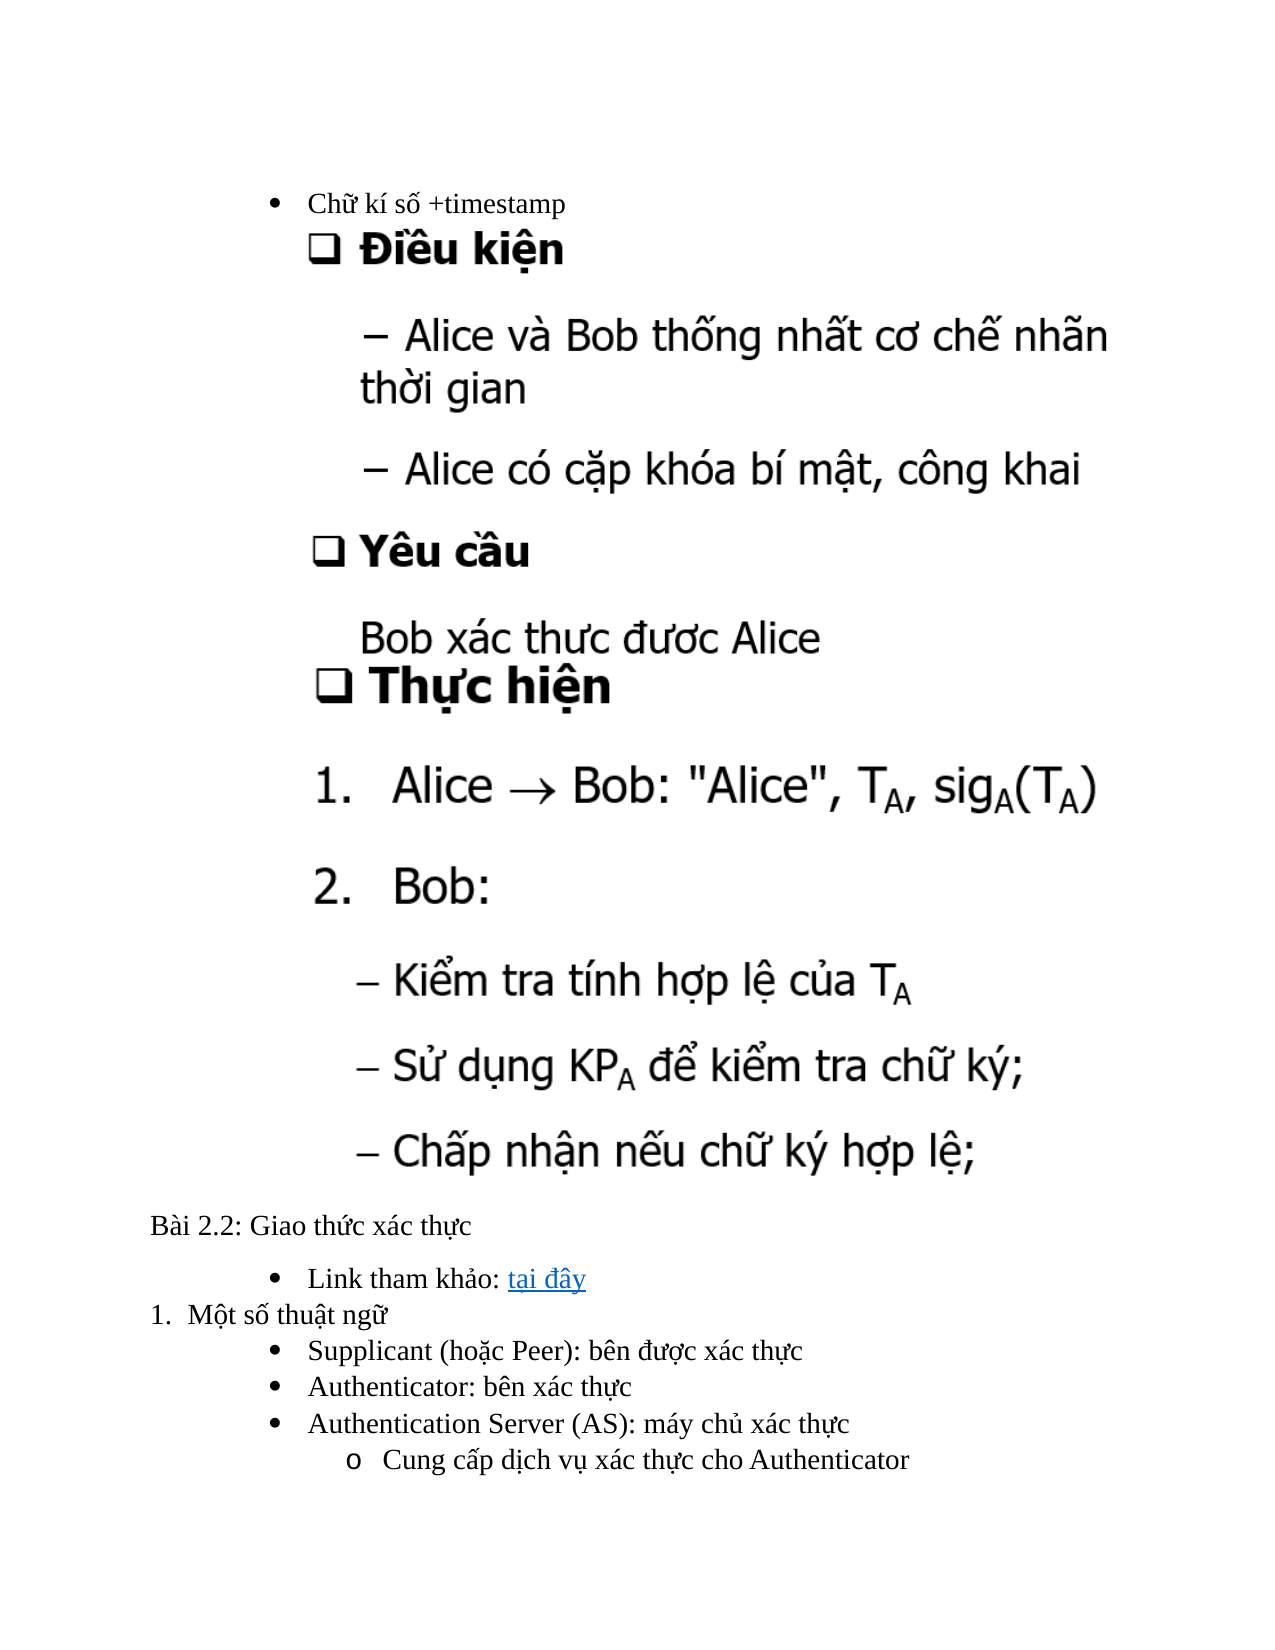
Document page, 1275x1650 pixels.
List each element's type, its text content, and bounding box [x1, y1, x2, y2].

picture [307, 658, 1129, 1190]
list Link tham khảo: tại đây [270, 1261, 1125, 1294]
list Chữ kí số +timestamp [270, 186, 1125, 220]
list Một số thuật ngữ [150, 1297, 1125, 1331]
picture [307, 222, 1129, 657]
text Bài 2.2: Giao thức xác thực [150, 1208, 1125, 1242]
list Authenticator: bên xác thực [270, 1369, 1125, 1403]
list Supplicant (hoặc Peer): bên được xác thực [270, 1333, 1125, 1367]
list Cung cấp dịch vụ xác thực cho Authenticator [345, 1442, 1125, 1478]
list Authentication Server (AS): máy chủ xác thực [270, 1406, 1125, 1439]
